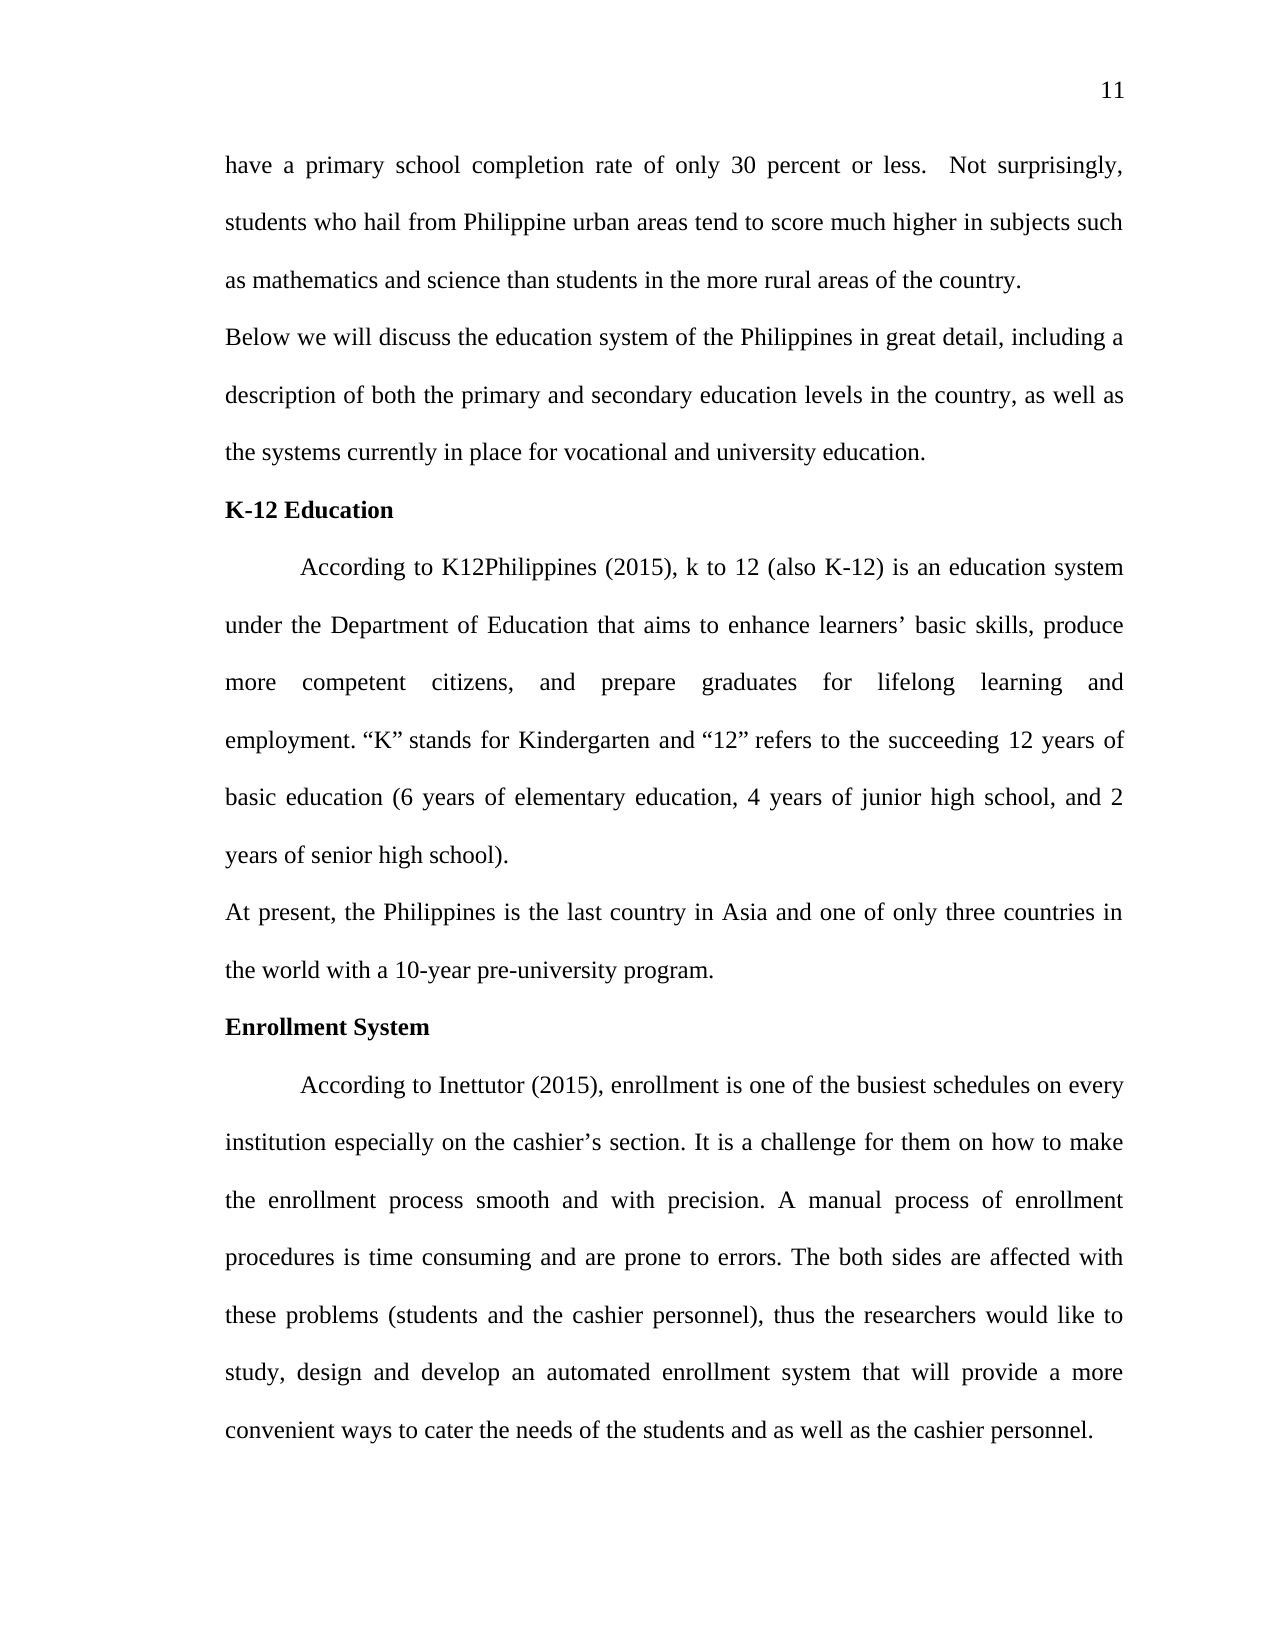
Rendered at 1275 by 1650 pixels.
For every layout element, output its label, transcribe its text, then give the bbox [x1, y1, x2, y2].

text At present, the Philippines is the last country in Asia and one of only three countries in the world with a 10-year pre-university program. [225, 897, 1125, 984]
text According to Inettutor (2015), enrollment is one of the busiest schedules on every institution especially on the cashier’s section. It is a challenge for them on how to make the enrollment process smooth and with precision. A manual process of enrollment procedures is time consuming and are prone to errors. The both sides are affected with these problems (students and the cashier personnel), thus the researchers would like to study, design and develop an automated enrollment system that will provide a more convenient ways to cater the needs of the students and as well as the cashier personnel. [225, 1070, 1125, 1444]
text K-12 Education [225, 495, 1125, 524]
text Below we will discuss the education system of the Philippines in great detail, including a description of both the primary and secondary education levels in the country, as well as the systems currently in place for vocational and university education. [225, 322, 1125, 466]
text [225, 150, 1125, 294]
text According to K12Philippines (2015), k to 12 (also K-12) is an education system under the Department of Education that aims to enhance learners’ basic skills, produce more competent citizens, and prepare graduates for lifelong learning and employment. “K” stands for Kindergarten and “12” refers to the succeeding 12 years of basic education (6 years of elementary education, 4 years of junior high school, and 2 years of senior high school). [225, 552, 1125, 869]
text Enrollment System [225, 1012, 1125, 1041]
